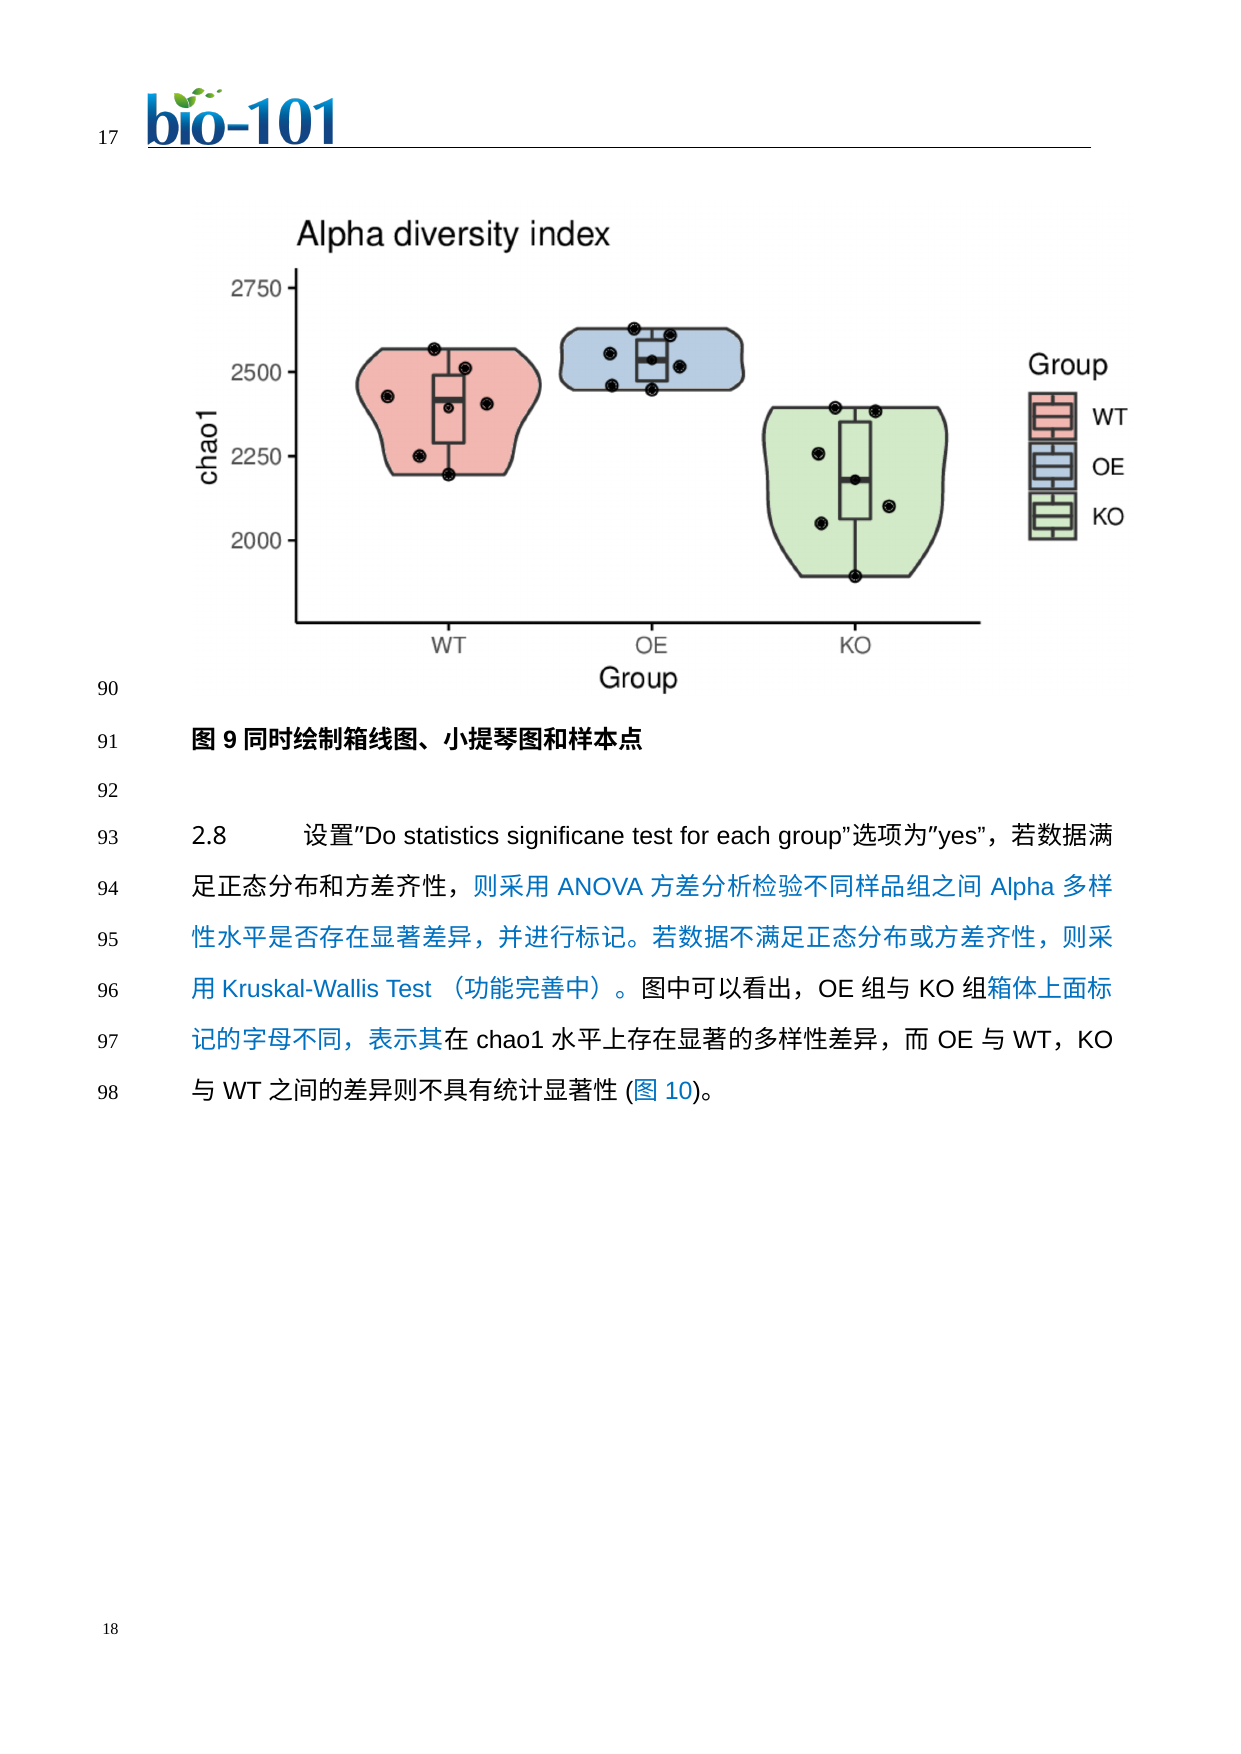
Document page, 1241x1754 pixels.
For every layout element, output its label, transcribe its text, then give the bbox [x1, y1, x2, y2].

text 图 9 同时绘制箱线图、小提琴图和样本点 [191, 720, 1092, 756]
picture [191, 200, 1135, 696]
picture [147, 88, 333, 145]
list 设置”Do statistics significane test for each group”选项为”yes”，若数据满足正态分布和方差齐性，则采用 ANOVA 方差分析检验不同样品组之间 Alpha 多样性水平是否存在显著差异，并进行标记。若数据不满足正态分布或方差齐性，则采用Kruskal-Wallis Test （功能完善中）。图中可以看出，OE 组与 KO 组箱体上面标记的字母不同，表示其在 chao1 水平上存在显著的多样性差异，而 OE 与 WT，KO 与 WT 之间的差异则不具有统计显著性 (图 10)。 [191, 817, 1113, 1107]
